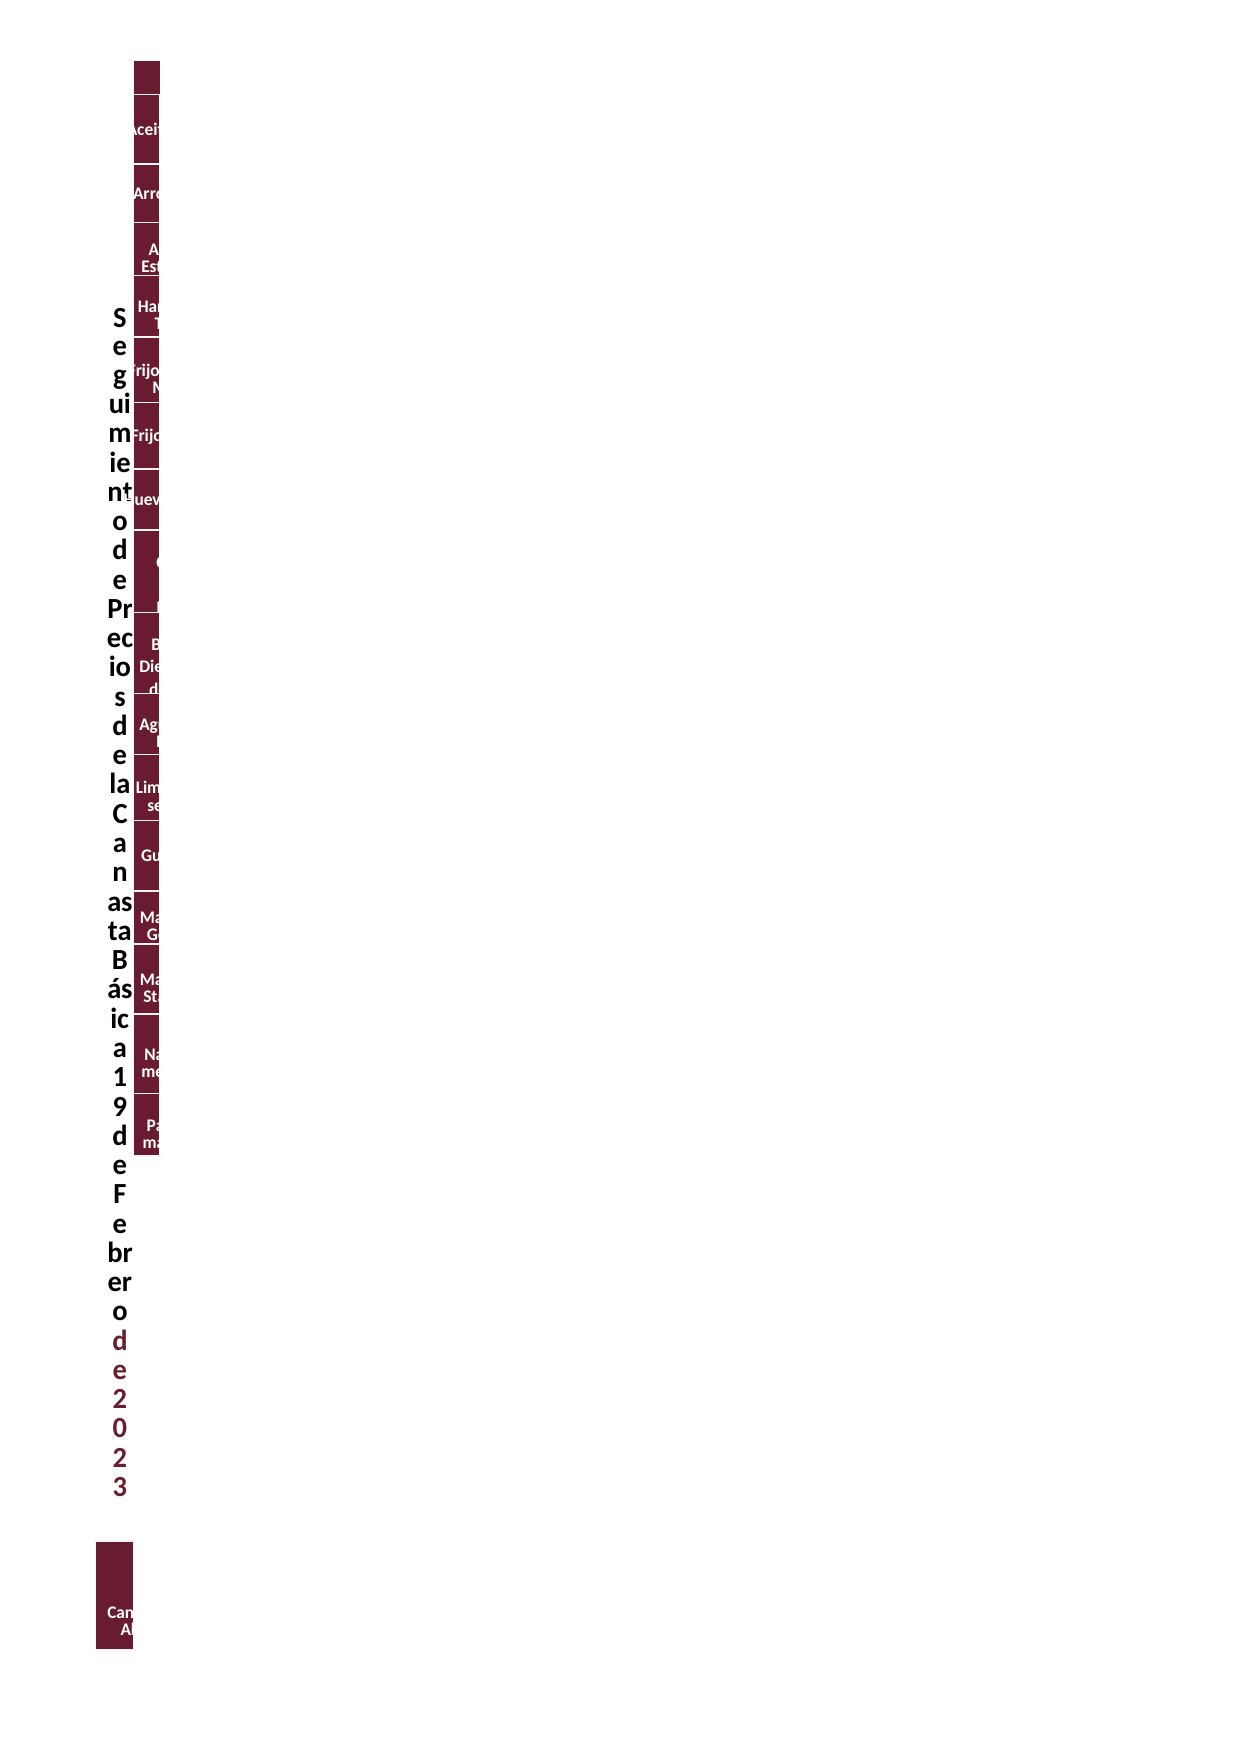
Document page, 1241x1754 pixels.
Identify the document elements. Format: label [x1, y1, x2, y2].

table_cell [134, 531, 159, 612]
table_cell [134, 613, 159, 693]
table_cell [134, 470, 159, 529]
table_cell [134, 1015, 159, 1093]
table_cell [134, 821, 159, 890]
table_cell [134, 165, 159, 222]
text [106, 304, 133, 1504]
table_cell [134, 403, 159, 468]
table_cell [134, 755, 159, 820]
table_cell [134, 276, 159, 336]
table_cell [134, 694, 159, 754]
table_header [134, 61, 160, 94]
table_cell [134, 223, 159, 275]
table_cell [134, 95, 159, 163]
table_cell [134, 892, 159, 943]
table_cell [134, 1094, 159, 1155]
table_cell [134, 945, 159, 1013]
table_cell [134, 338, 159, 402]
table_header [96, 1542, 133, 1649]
